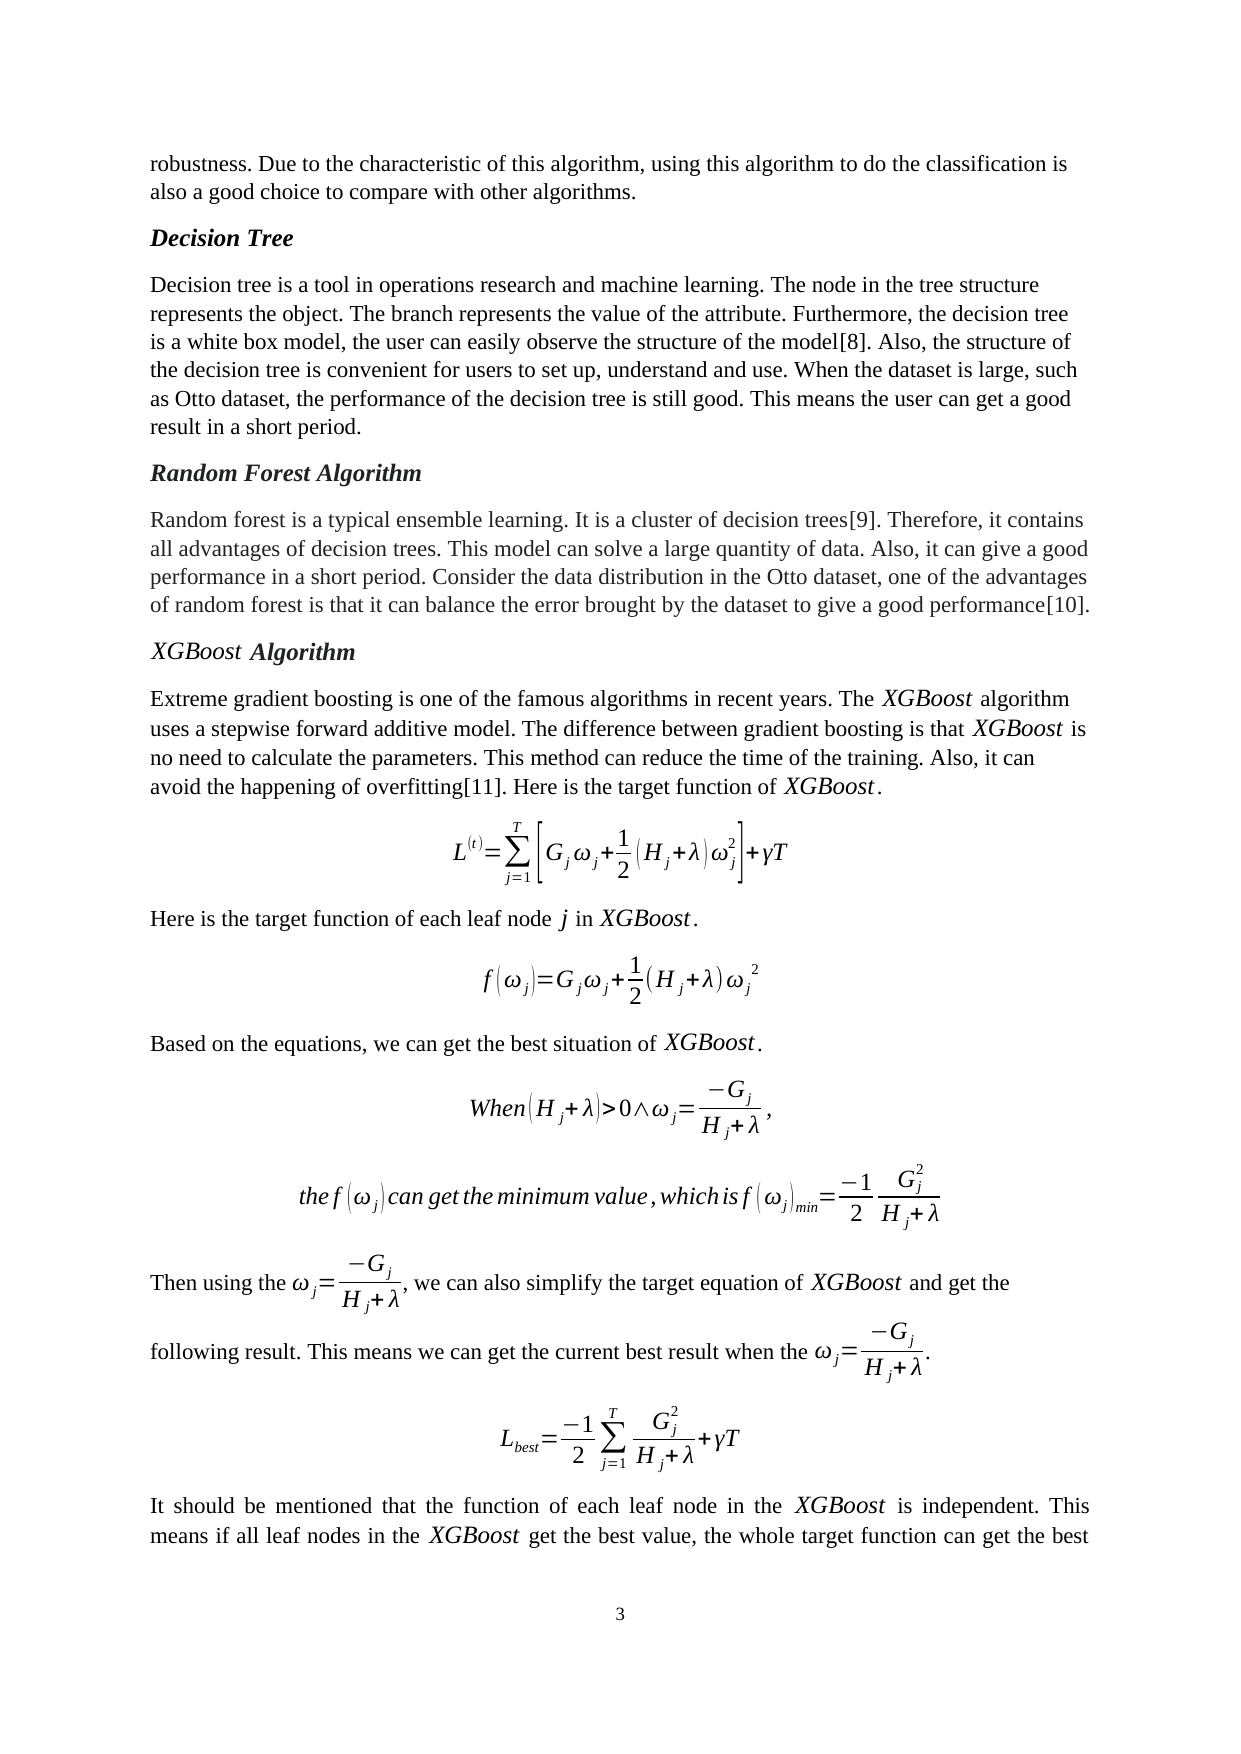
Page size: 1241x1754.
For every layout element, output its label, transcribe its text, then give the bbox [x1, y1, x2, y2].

text Decision Tree [150, 223, 1090, 252]
text Algorithm [150, 637, 1090, 666]
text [150, 1492, 1090, 1549]
text Then using the , we can also simplify the target equation of and get the following result. This means we can get the current best result when the . [150, 1249, 1090, 1384]
text Random Forest Algorithm [150, 458, 1090, 487]
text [150, 150, 1090, 205]
text Random forest is a typical ensemble learning. It is a cluster of decision trees[9]. Therefore, it contains all advantages of decision trees. This model can solve a large quantity of data. Also, it can give a good performance in a short period. Consider the data distribution in the Otto dataset, one of the advantages of random forest is that it can balance the error brought by the dataset to give a good performance[10]. [150, 506, 1090, 592]
text Extreme gradient boosting is one of the famous algorithms in recent years. The algorithm uses a stepwise forward additive model. The difference between gradient boosting is that is no need to calculate the parameters. This method can reduce the time of the training. Also, it can avoid the happening of overfitting[11]. Here is the target function of . [150, 684, 1090, 800]
text Decision tree is a tool in operations research and machine learning. The node in the tree structure represents the object. The branch represents the value of the attribute. Furthermore, the decision tree is a white box model, the user can easily observe the structure of the model[8]. Also, the structure of the decision tree is convenient for users to set up, understand and use. When the dataset is large, such as Otto dataset, the performance of the decision tree is still good. This means the user can get a good result in a short period. [150, 271, 1090, 440]
text Based on the equations, we can get the best situation of . [150, 1029, 1090, 1057]
text Here is the target function of each leaf node in . [150, 905, 1090, 932]
